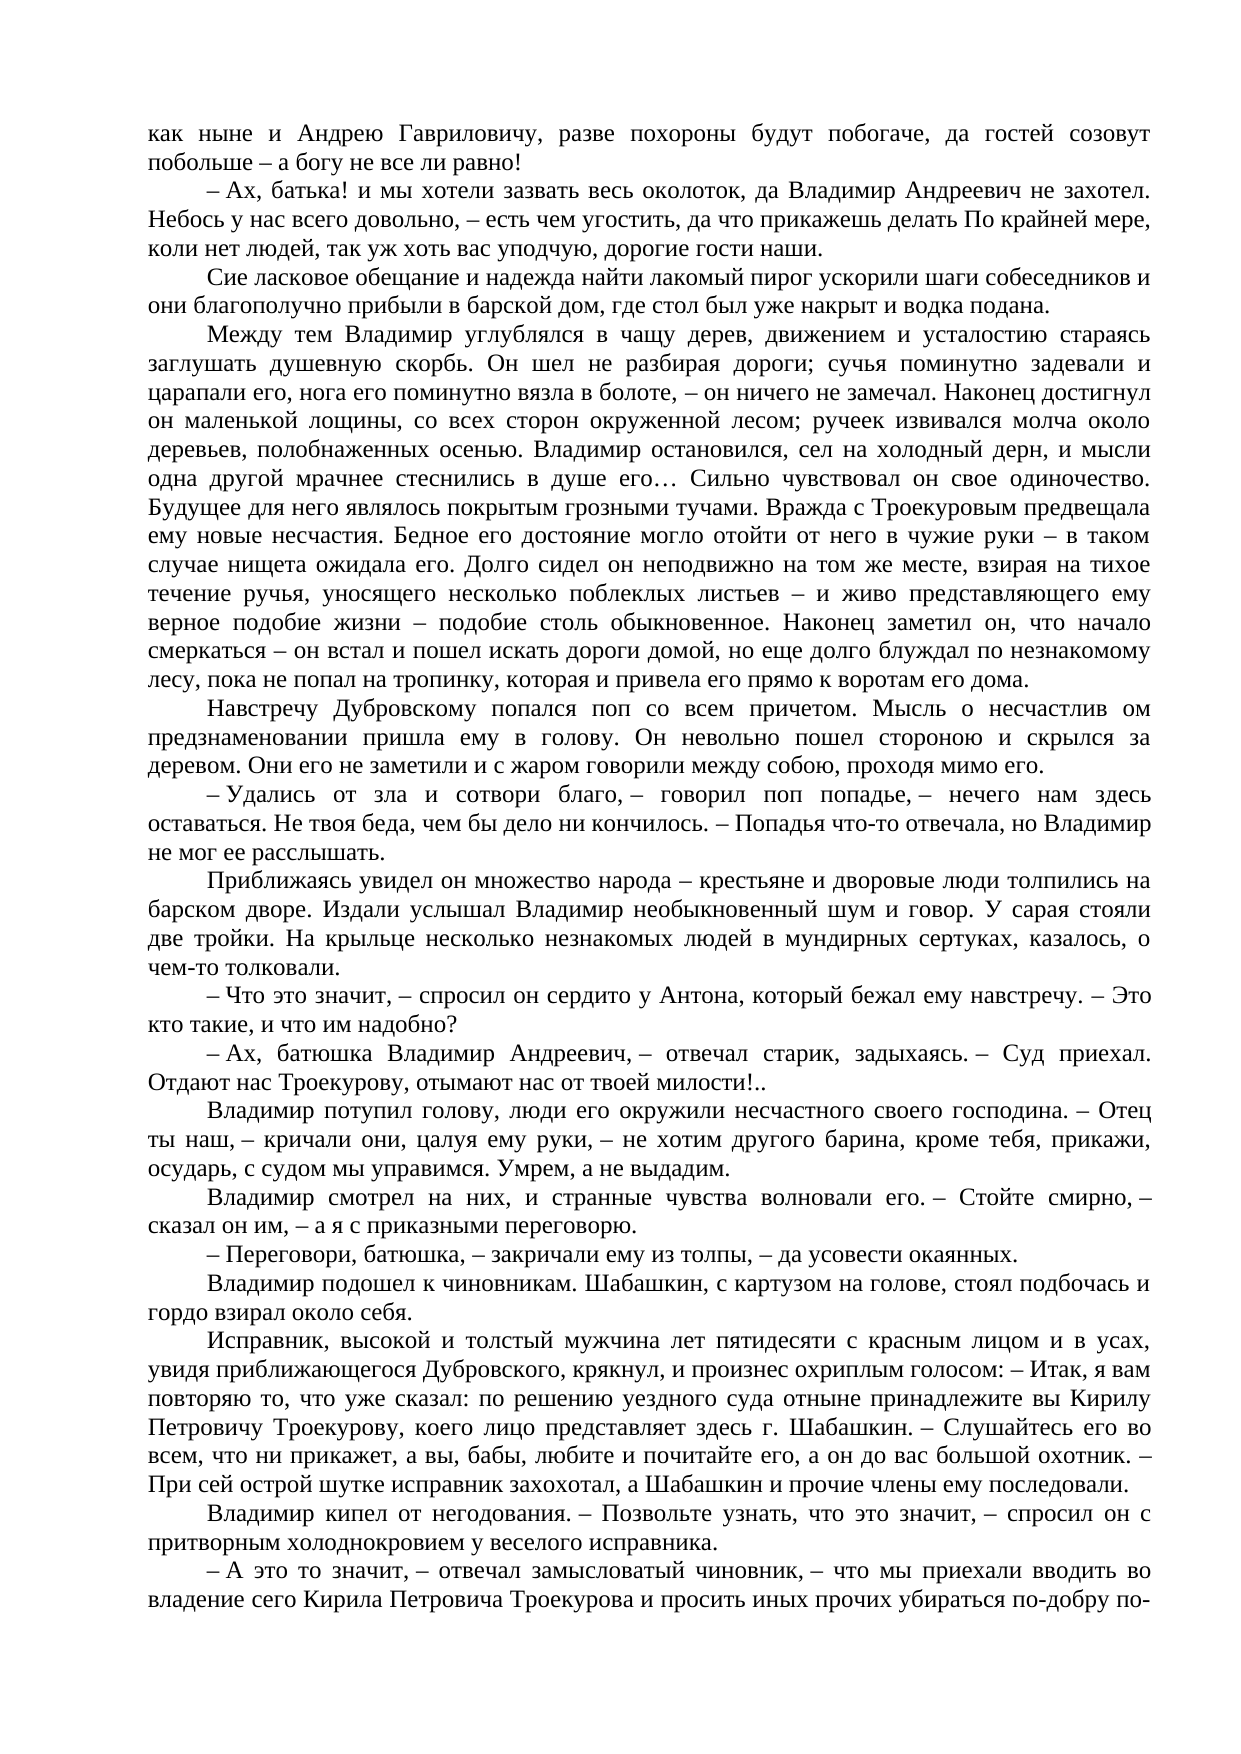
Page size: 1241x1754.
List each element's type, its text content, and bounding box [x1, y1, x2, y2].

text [148, 1556, 1152, 1613]
text Между тем Владимир углублялся в чащу дерев, движением и усталостию стараясь заглушать душевную скорбь. Он шел не разбирая дороги; сучья поминутно задевали и царапали его, нога его поминутно вязла в болоте, – он ничего не замечал. Наконец достигнул он маленькой лощины, со всех сторон окруженной лесом; ручеек извивался молча около деревьев, полобнаженных осенью. Владимир остановился, сел на холодный дерн, и мысли одна другой мрачнее стеснились в душе его… Сильно чувствовал он свое одиночество. Будущее для него являлось покрытым грозными тучами. Вражда с Троекуровым предвещала ему новые несчастия. Бедное его достояние могло отойти от него в чужие руки – в таком случае нищета ожидала его. Долго сидел он неподвижно на том же месте, взирая на тихое течение ручья, уносящего несколько поблеклых листьев – и живо представляющего ему верное подобие жизни – подобие столь обыкновенное. Наконец заметил он, что начало смеркаться – он встал и пошел искать дороги домой, но еще долго блуждал по незнакомому лесу, пока не попал на тропинку, которая и привела его прямо к воротам его дома. [148, 319, 1152, 693]
text Владимир смотрел на них, и странные чувства волновали его. – Стойте смирно, – сказал он им, – а я с приказными переговорю. [148, 1182, 1152, 1239]
text Владимир кипел от негодования. – Позвольте узнать, что это значит, – спросил он с притворным холоднокровием у веселого исправника. [148, 1498, 1152, 1556]
text Владимир потупил голову, люди его окружили несчастного своего господина. – Отец ты наш, – кричали они, цалуя ему руки, – не хотим другого барина, кроме тебя, прикажи, осударь, с судом мы управимся. Умрем, а не выдадим. [148, 1096, 1152, 1182]
text Исправник, высокой и толстый мужчина лет пятидесяти с красным лицом и в усах, увидя приближающегося Дубровского, крякнул, и произнес охриплым голосом: – Итак, я вам повторяю то, что уже сказал: по решению уездного суда отныне принадлежите вы Кирилу Петровичу Троекурову, коего лицо представляет здесь г. Шабашкин. – Слушайтесь его во всем, что ни прикажет, а вы, бабы, любите и почитайте его, а он до вас большой охотник. – При сей острой шутке исправник захохотал, а Шабашкин и прочие члены ему последовали. [148, 1326, 1152, 1498]
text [148, 118, 1152, 176]
text – Ах, батька! и мы хотели зазвать весь околоток, да Владимир Андреевич не захотел. Небось у нас всего довольно, – есть чем угостить, да что прикажешь делать По крайней мере, коли нет людей, так уж хоть вас уподчую, дорогие гости наши. [148, 176, 1152, 262]
text Владимир подошел к чиновникам. Шабашкин, с картузом на голове, стоял подбочась и гордо взирал около себя. [148, 1268, 1152, 1326]
text – Что это значит, – спросил он сердито у Антона, который бежал ему навстречу. – Это кто такие, и что им надобно? [148, 981, 1152, 1038]
text – Ах, батюшка Владимир Андреевич, – отвечал старик, задыхаясь. – Суд приехал. Отдают нас Троекурову, отымают нас от твоей милости!.. [148, 1038, 1152, 1096]
text Навстречу Дубровскому попался поп со всем причетом. Мысль о несчастлив ом предзнаменовании пришла ему в голову. Он невольно пошел стороною и скрылся за деревом. Они его не заметили и с жаром говорили между собою, проходя мимо его. [148, 693, 1152, 779]
text – Переговори, батюшка, – закричали ему из толпы, – да усовести окаянных. [148, 1239, 1152, 1268]
text – Удались от зла и сотвори благо, – говорил поп попадье, – нечего нам здесь оставаться. Не твоя беда, чем бы дело ни кончилось. – Попадья что-то отвечала, но Владимир не мог ее расслышать. [148, 779, 1152, 866]
text Приближаясь увидел он множество народа – крестьяне и дворовые люди толпились на барском дворе. Издали услышал Владимир необыкновенный шум и говор. У сарая стояли две тройки. На крыльце несколько незнакомых людей в мундирных сертуках, казалось, о чем-то толковали. [148, 866, 1152, 981]
text Сие ласковое обещание и надежда найти лакомый пирог ускорили шаги собеседников и они благополучно прибыли в барской дом, где стол был уже накрыт и водка подана. [148, 262, 1152, 319]
